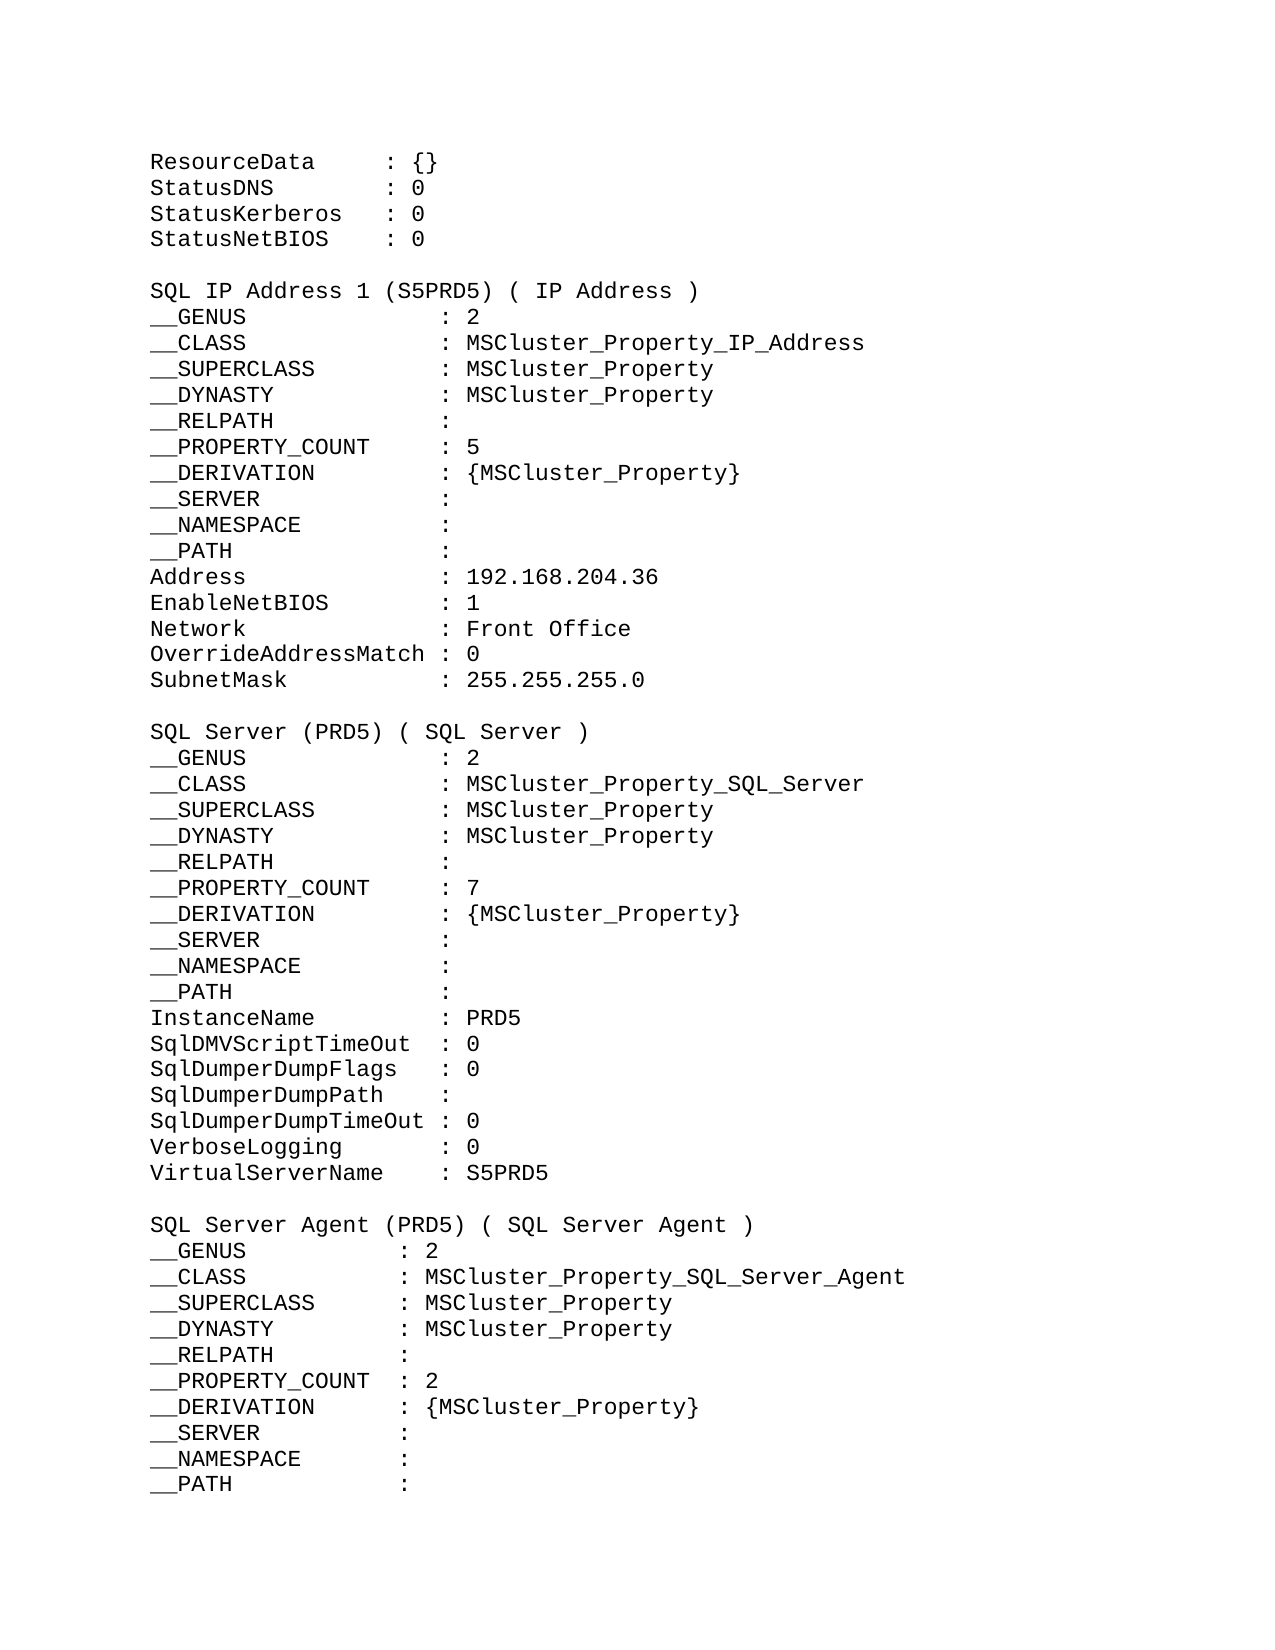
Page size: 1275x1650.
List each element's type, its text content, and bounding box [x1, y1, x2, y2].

text __CLASS : MSCluster_Property_SQL_Server [150, 772, 1125, 798]
text __SERVER : [150, 928, 1125, 954]
text __RELPATH : [150, 409, 1125, 435]
text __NAMESPACE : [150, 513, 1125, 539]
text __DERIVATION : {MSCluster_Property} [150, 902, 1125, 928]
text __SERVER : [150, 487, 1125, 513]
text SQL Server (PRD5) ( SQL Server ) [150, 721, 1125, 747]
text __PATH : [150, 1473, 1125, 1499]
text StatusDNS : 0 [150, 176, 1125, 202]
text __CLASS : MSCluster_Property_SQL_Server_Agent [150, 1265, 1125, 1291]
text __RELPATH : [150, 1343, 1125, 1369]
text __SUPERCLASS : MSCluster_Property [150, 1291, 1125, 1317]
text __DYNASTY : MSCluster_Property [150, 824, 1125, 850]
text __NAMESPACE : [150, 1447, 1125, 1473]
text __SUPERCLASS : MSCluster_Property [150, 357, 1125, 383]
text InstanceName : PRD5 [150, 1006, 1125, 1032]
text __PROPERTY_COUNT : 5 [150, 435, 1125, 461]
text SubnetMask : 255.255.255.0 [150, 669, 1125, 695]
text Address : 192.168.204.36 [150, 565, 1125, 591]
text SqlDMVScriptTimeOut : 0 [150, 1032, 1125, 1058]
text SqlDumperDumpPath : [150, 1084, 1125, 1110]
text __PATH : [150, 539, 1125, 565]
text __GENUS : 2 [150, 747, 1125, 772]
text __GENUS : 2 [150, 1239, 1125, 1265]
text __DYNASTY : MSCluster_Property [150, 1317, 1125, 1343]
text __SUPERCLASS : MSCluster_Property [150, 798, 1125, 824]
text __DERIVATION : {MSCluster_Property} [150, 461, 1125, 487]
text __CLASS : MSCluster_Property_IP_Address [150, 332, 1125, 357]
text __PROPERTY_COUNT : 2 [150, 1369, 1125, 1395]
text EnableNetBIOS : 1 [150, 591, 1125, 617]
text VerboseLogging : 0 [150, 1136, 1125, 1162]
text __SERVER : [150, 1421, 1125, 1447]
text __GENUS : 2 [150, 306, 1125, 332]
text OverrideAddressMatch : 0 [150, 643, 1125, 669]
text __DERIVATION : {MSCluster_Property} [150, 1395, 1125, 1421]
text __PATH : [150, 980, 1125, 1006]
text __DYNASTY : MSCluster_Property [150, 383, 1125, 409]
text ResourceData : {} [150, 150, 1125, 176]
text SqlDumperDumpTimeOut : 0 [150, 1110, 1125, 1136]
text SQL Server Agent (PRD5) ( SQL Server Agent ) [150, 1213, 1125, 1239]
text StatusNetBIOS : 0 [150, 228, 1125, 254]
text StatusKerberos : 0 [150, 202, 1125, 228]
text VirtualServerName : S5PRD5 [150, 1162, 1125, 1187]
text Network : Front Office [150, 617, 1125, 643]
text SqlDumperDumpFlags : 0 [150, 1058, 1125, 1084]
text SQL IP Address 1 (S5PRD5) ( IP Address ) [150, 280, 1125, 306]
text __PROPERTY_COUNT : 7 [150, 876, 1125, 902]
text __NAMESPACE : [150, 954, 1125, 980]
text __RELPATH : [150, 850, 1125, 876]
